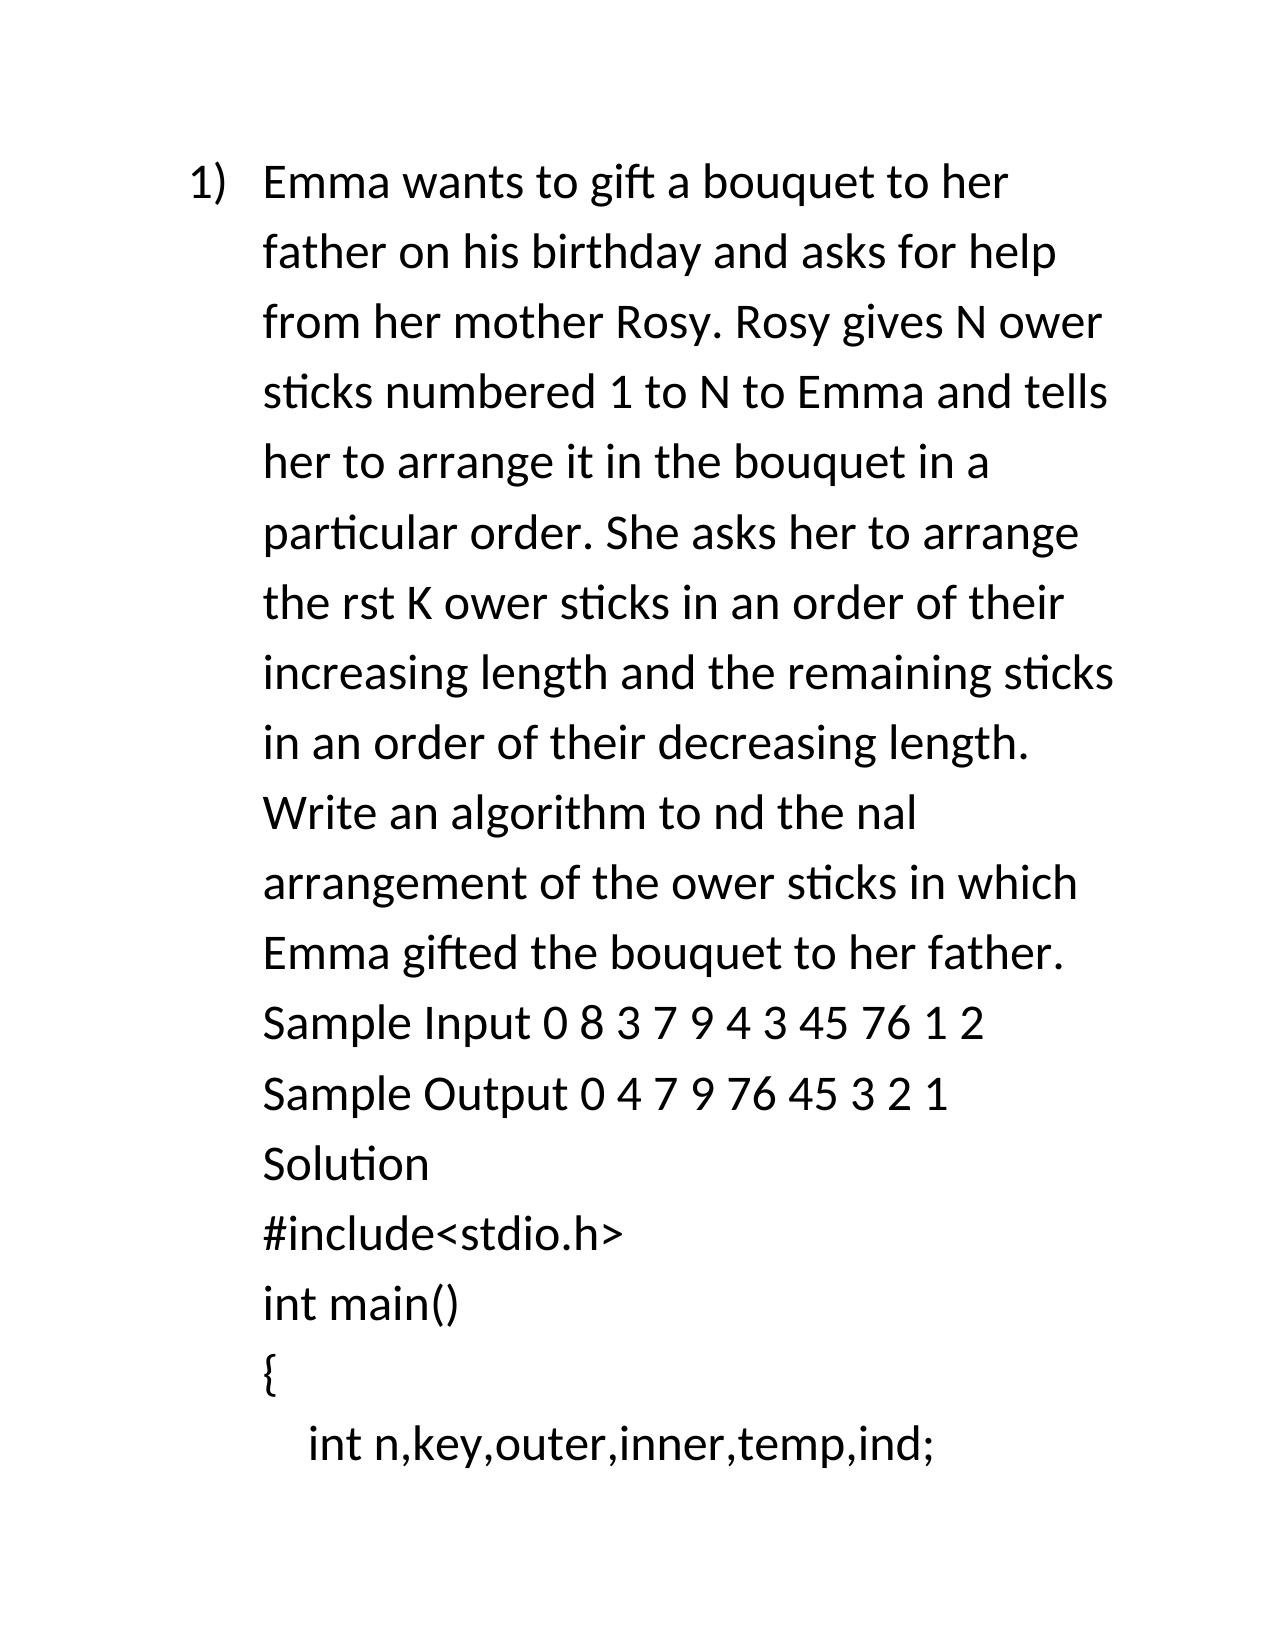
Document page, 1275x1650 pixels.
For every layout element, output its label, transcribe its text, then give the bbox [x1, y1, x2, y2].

list #include<stdio.h> [262, 1202, 1125, 1263]
list Solution [262, 1131, 1125, 1192]
list int n,key,outer,inner,temp,ind; [262, 1412, 1125, 1473]
list { [262, 1342, 1125, 1403]
list Emma wants to gift a bouquet to her father on his birthday and asks for help from her mother Rosy. Rosy gives N ower sticks numbered 1 to N to Emma and tells her to arrange it in the bouquet in a particular order. She asks her to arrange the rst K ower sticks in an order of their increasing length and the remaining sticks in an order of their decreasing length. Write an algorithm to nd the nal arrangement of the ower sticks in which Emma gifted the bouquet to her father. Sample Input 0 8 3 7 9 4 3 45 76 1 2 Sample Output 0 4 7 9 76 45 3 2 1 [187, 150, 1125, 1122]
list int main() [262, 1272, 1125, 1333]
